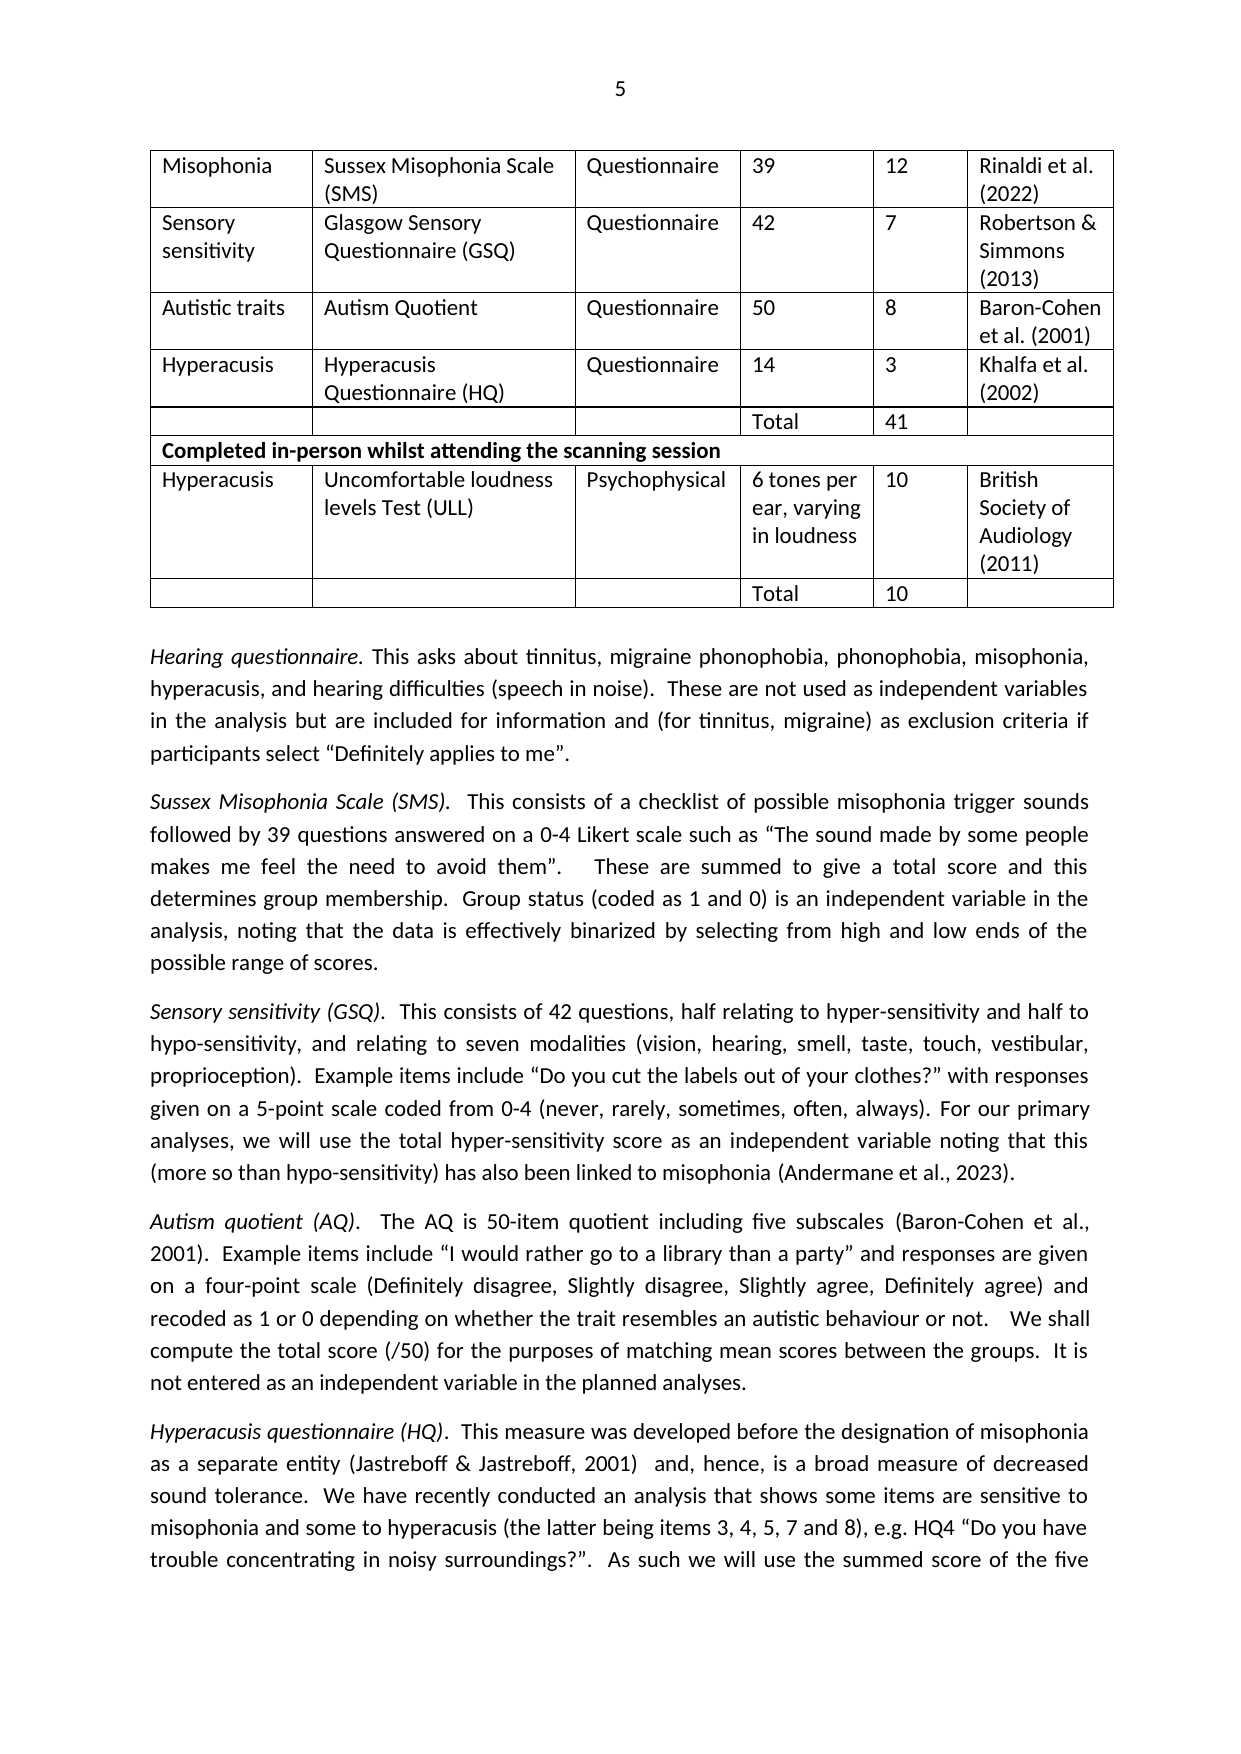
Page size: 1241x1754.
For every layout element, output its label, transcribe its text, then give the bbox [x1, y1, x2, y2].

text Hearing questionnaire. This asks about tinnitus, migraine phonophobia, phonophobia, misophonia, hyperacusis, and hearing difficulties (speech in noise). These are not used as independent variables in the analysis but are included for information and (for tinnitus, migraine) as exclusion criteria if participants select “Definitely applies to me”. [150, 642, 1090, 767]
table_cell 10 [874, 579, 967, 607]
table_cell Glasgow Sensory Questionnaire (GSQ) [313, 208, 575, 292]
table_cell [151, 579, 312, 607]
table_cell [968, 579, 1113, 607]
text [150, 1417, 1090, 1574]
text Sussex Misophonia Scale (SMS). This consists of a checklist of possible misophonia trigger sounds followed by 39 questions answered on a 0-4 Likert scale such as “The sound made by some people makes me feel the need to avoid them”. These are summed to give a total score and this determines group membership. Group status (coded as 1 and 0) is an independent variable in the analysis, noting that the data is effectively binarized by selecting from high and low ends of the possible range of scores. [150, 787, 1090, 976]
table_cell Khalfa et al. (2002) [968, 350, 1113, 406]
table_cell Robertson & Simmons (2013) [968, 208, 1113, 292]
table_cell 39 [741, 151, 873, 207]
table_cell Questionnaire [576, 151, 740, 207]
table_cell Hyperacusis [151, 350, 312, 406]
table_cell Total [741, 579, 873, 607]
table_cell Rinaldi et al. (2022) [968, 151, 1113, 207]
table_cell Completed in-person whilst attending the scanning session [151, 436, 1113, 464]
text Sensory sensitivity (GSQ). This consists of 42 questions, half relating to hyper-sensitivity and half to hypo-sensitivity, and relating to seven modalities (vision, hearing, smell, taste, touch, vestibular, proprioception). Example items include “Do you cut the labels out of your clothes?” with responses given on a 5-point scale coded from 0-4 (never, rarely, sometimes, often, always). For our primary analyses, we will use the total hyper-sensitivity score as an independent variable noting that this (more so than hypo-sensitivity) has also been linked to misophonia (Andermane et al., 2023). [150, 997, 1090, 1186]
table_cell 41 [874, 408, 967, 435]
table_cell Questionnaire [576, 350, 740, 406]
table_cell 6 tones per ear, varying in loudness [741, 466, 873, 578]
table_cell [313, 579, 575, 607]
table_cell 12 [874, 151, 967, 207]
table_cell 50 [741, 293, 873, 349]
table_cell Baron-Cohen et al. (2001) [968, 293, 1113, 349]
table_cell Misophonia [151, 151, 312, 207]
table_cell Questionnaire [576, 208, 740, 292]
table_cell 10 [874, 466, 967, 578]
table_cell [151, 408, 312, 435]
table_cell 8 [874, 293, 967, 349]
table_cell Total [741, 408, 873, 435]
table_cell Hyperacusis [151, 466, 312, 578]
table_cell [968, 408, 1113, 435]
table_cell Autistic traits [151, 293, 312, 349]
table_cell [313, 408, 575, 435]
table_cell [576, 408, 740, 435]
table_cell Questionnaire [576, 293, 740, 349]
table_cell Uncomfortable loudness levels Test (ULL) [313, 466, 575, 578]
table_cell British Society of Audiology (2011) [968, 466, 1113, 578]
text Autism quotient (AQ). The AQ is 50-item quotient including five subscales (Baron-Cohen et al., 2001). Example items include “I would rather go to a library than a party” and responses are given on a four-point scale (Definitely disagree, Slightly disagree, Slightly agree, Definitely agree) and recoded as 1 or 0 depending on whether the trait resembles an autistic behaviour or not. We shall compute the total score (/50) for the purposes of matching mean scores between the groups. It is not entered as an independent variable in the planned analyses. [150, 1207, 1090, 1396]
table_cell Autism Quotient [313, 293, 575, 349]
table_cell 14 [741, 350, 873, 406]
table_cell 3 [874, 350, 967, 406]
table_cell Sensory sensitivity [151, 208, 312, 292]
table_cell Hyperacusis Questionnaire (HQ) [313, 350, 575, 406]
table_cell Psychophysical [576, 466, 740, 578]
table_cell [576, 579, 740, 607]
table_cell 42 [741, 208, 873, 292]
table_cell 7 [874, 208, 967, 292]
table_cell Sussex Misophonia Scale (SMS) [313, 151, 575, 207]
